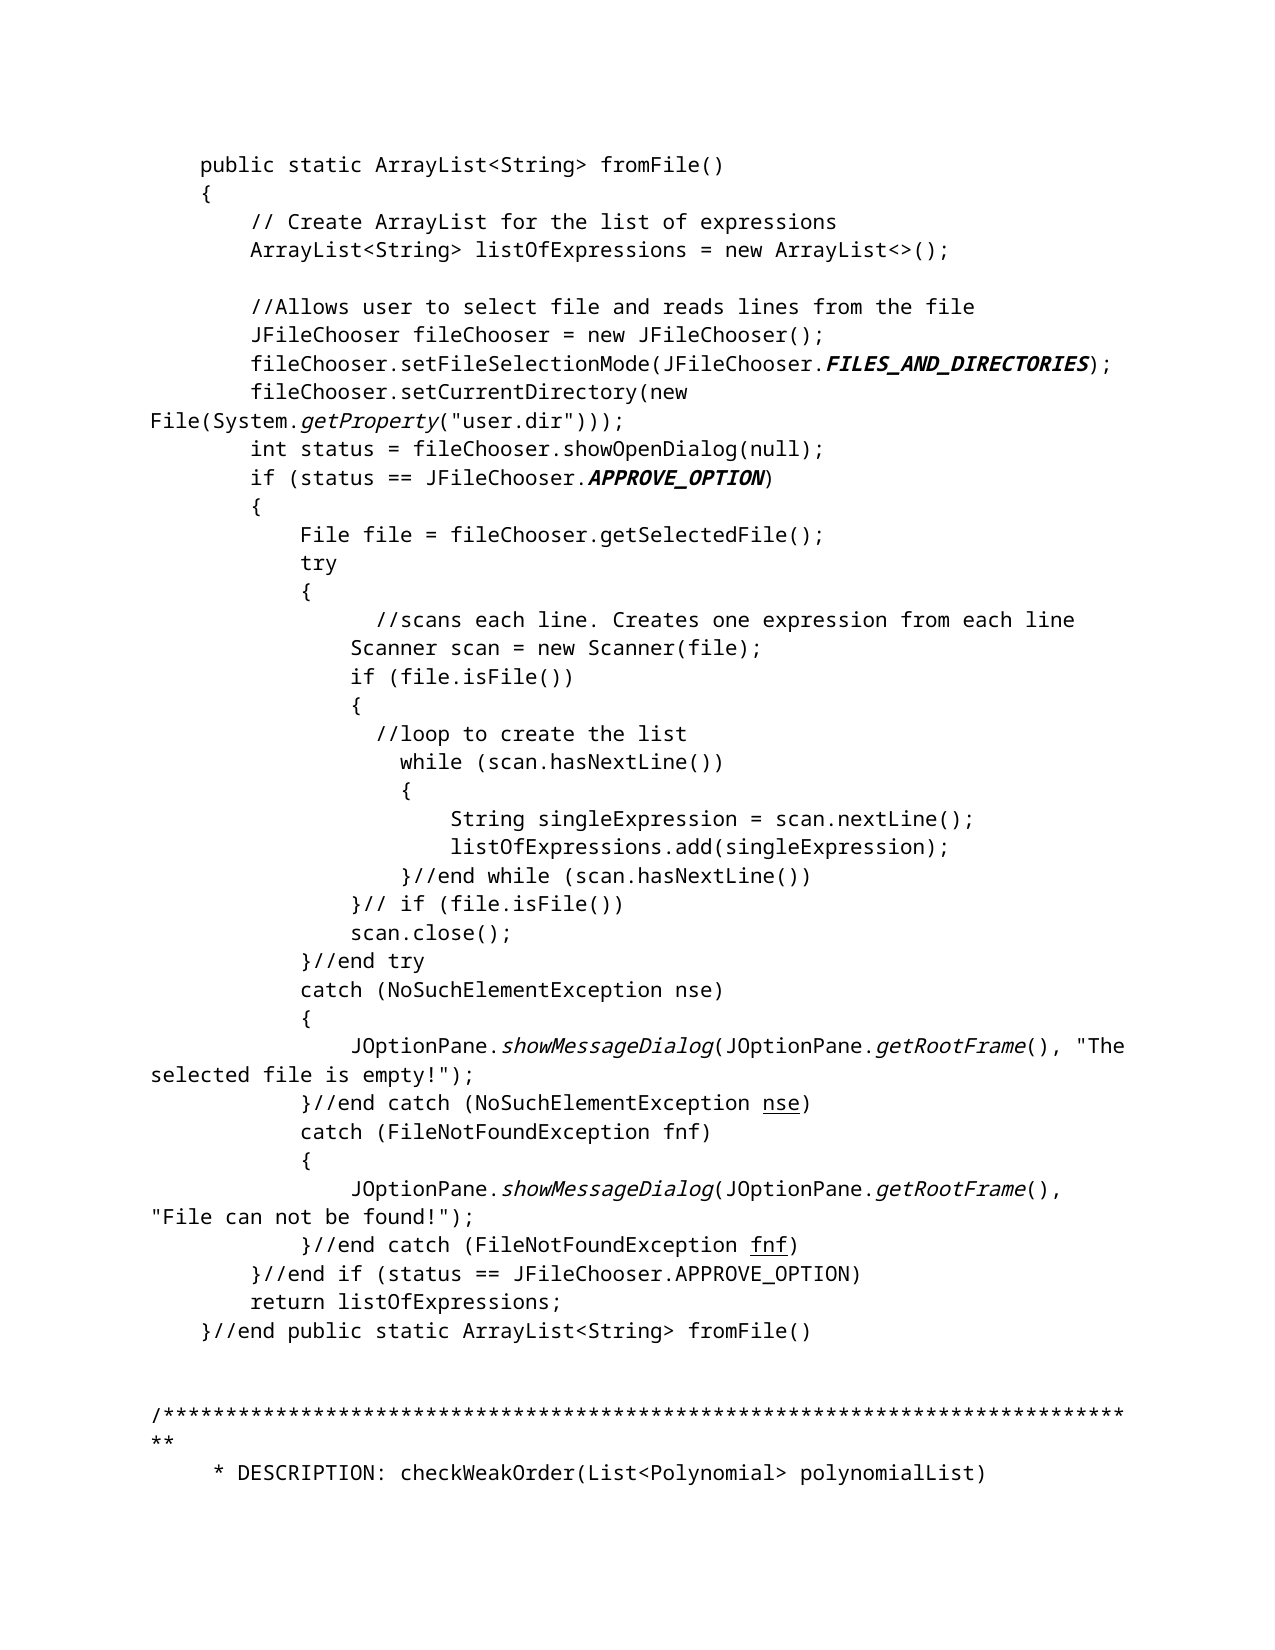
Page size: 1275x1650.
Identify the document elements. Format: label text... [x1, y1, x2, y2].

text JOptionPane.showMessageDialog(JOptionPane.getRootFrame(), "The selected file is empty!"); [150, 1032, 1125, 1088]
text { [150, 1145, 1125, 1174]
text { [150, 1003, 1125, 1032]
text fileChooser.setCurrentDirectory(new File(System.getProperty("user.dir"))); [150, 377, 1125, 434]
text }//end catch (NoSuchElementException nse) [150, 1088, 1125, 1117]
text listOfExpressions.add(singleExpression); [150, 832, 1125, 861]
text if (status == JFileChooser.APPROVE_OPTION) [150, 463, 1125, 491]
text int status = fileChooser.showOpenDialog(null); [150, 434, 1125, 463]
text { [150, 776, 1125, 804]
text fileChooser.setFileSelectionMode(JFileChooser.FILES_AND_DIRECTORIES); [150, 349, 1125, 377]
text File file = fileChooser.getSelectedFile(); [150, 520, 1125, 548]
text catch (NoSuchElementException nse) [150, 975, 1125, 1003]
text }//end public static ArrayList<String> fromFile() [150, 1316, 1125, 1344]
text catch (FileNotFoundException fnf) [150, 1117, 1125, 1145]
text try [150, 548, 1125, 577]
text }//end while (scan.hasNextLine()) [150, 861, 1125, 889]
text String singleExpression = scan.nextLine(); [150, 804, 1125, 832]
text /******************************************************************************* [150, 1373, 1125, 1458]
text public static ArrayList<String> fromFile() [150, 150, 1125, 178]
text JFileChooser fileChooser = new JFileChooser(); [150, 321, 1125, 349]
text }// if (file.isFile()) [150, 889, 1125, 918]
text return listOfExpressions; [150, 1287, 1125, 1316]
text { [150, 178, 1125, 207]
text ArrayList<String> listOfExpressions = new ArrayList<>(); [150, 235, 1125, 264]
text while (scan.hasNextLine()) [150, 747, 1125, 776]
text { [150, 491, 1125, 520]
text { [150, 690, 1125, 719]
text }//end try [150, 946, 1125, 975]
text if (file.isFile()) [150, 662, 1125, 690]
text // Create ArrayList for the list of expressions [150, 207, 1125, 235]
text //loop to create the list [150, 719, 1125, 747]
text }//end catch (FileNotFoundException fnf) [150, 1231, 1125, 1259]
text JOptionPane.showMessageDialog(JOptionPane.getRootFrame(), "File can not be found!"); [150, 1174, 1125, 1231]
text { [150, 577, 1125, 605]
text Scanner scan = new Scanner(file); [150, 633, 1125, 662]
text scan.close(); [150, 918, 1125, 946]
text * DESCRIPTION: checkWeakOrder(List<Polynomial> polynomialList) [150, 1458, 1125, 1486]
text }//end if (status == JFileChooser.APPROVE_OPTION) [150, 1259, 1125, 1287]
text //scans each line. Creates one expression from each line [150, 605, 1125, 633]
text //Allows user to select file and reads lines from the file [150, 292, 1125, 321]
